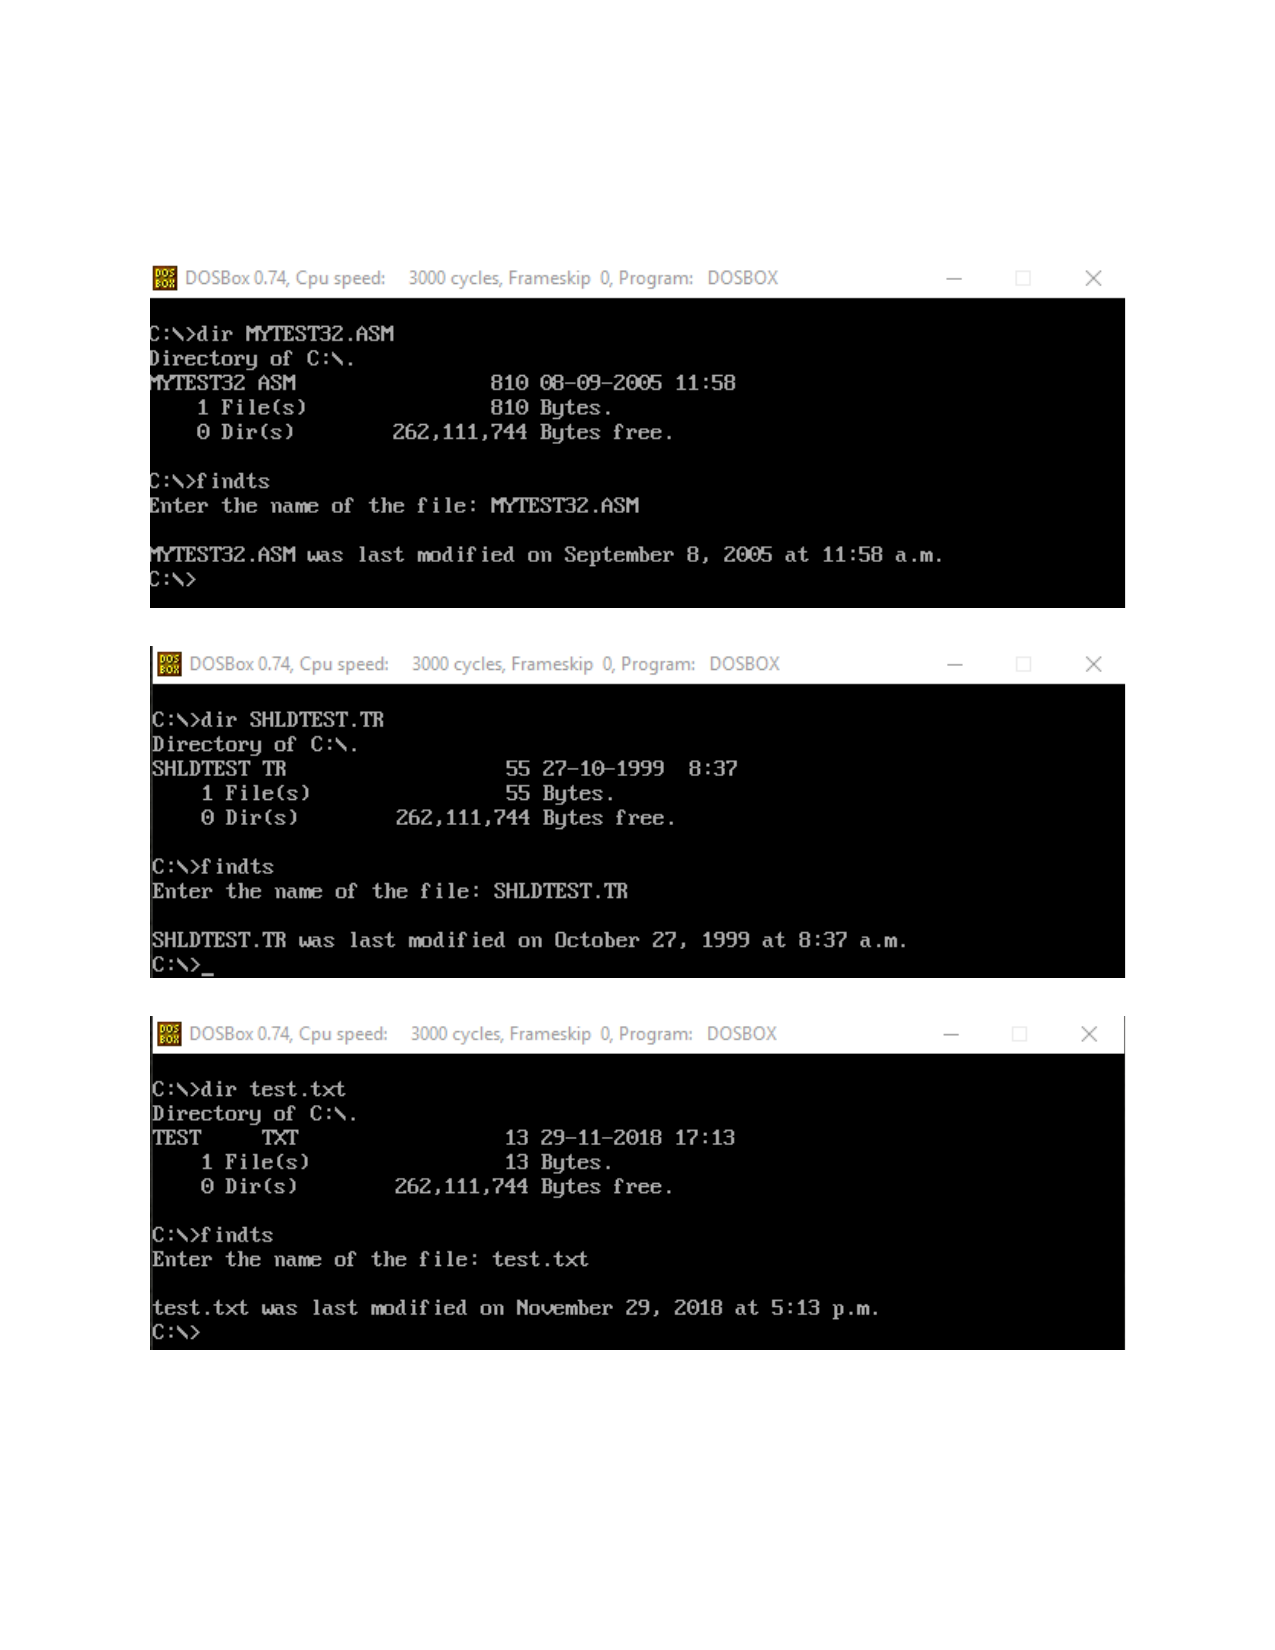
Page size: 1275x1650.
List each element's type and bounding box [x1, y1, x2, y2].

picture [150, 646, 1125, 978]
picture [150, 1016, 1125, 1350]
picture [150, 260, 1125, 608]
